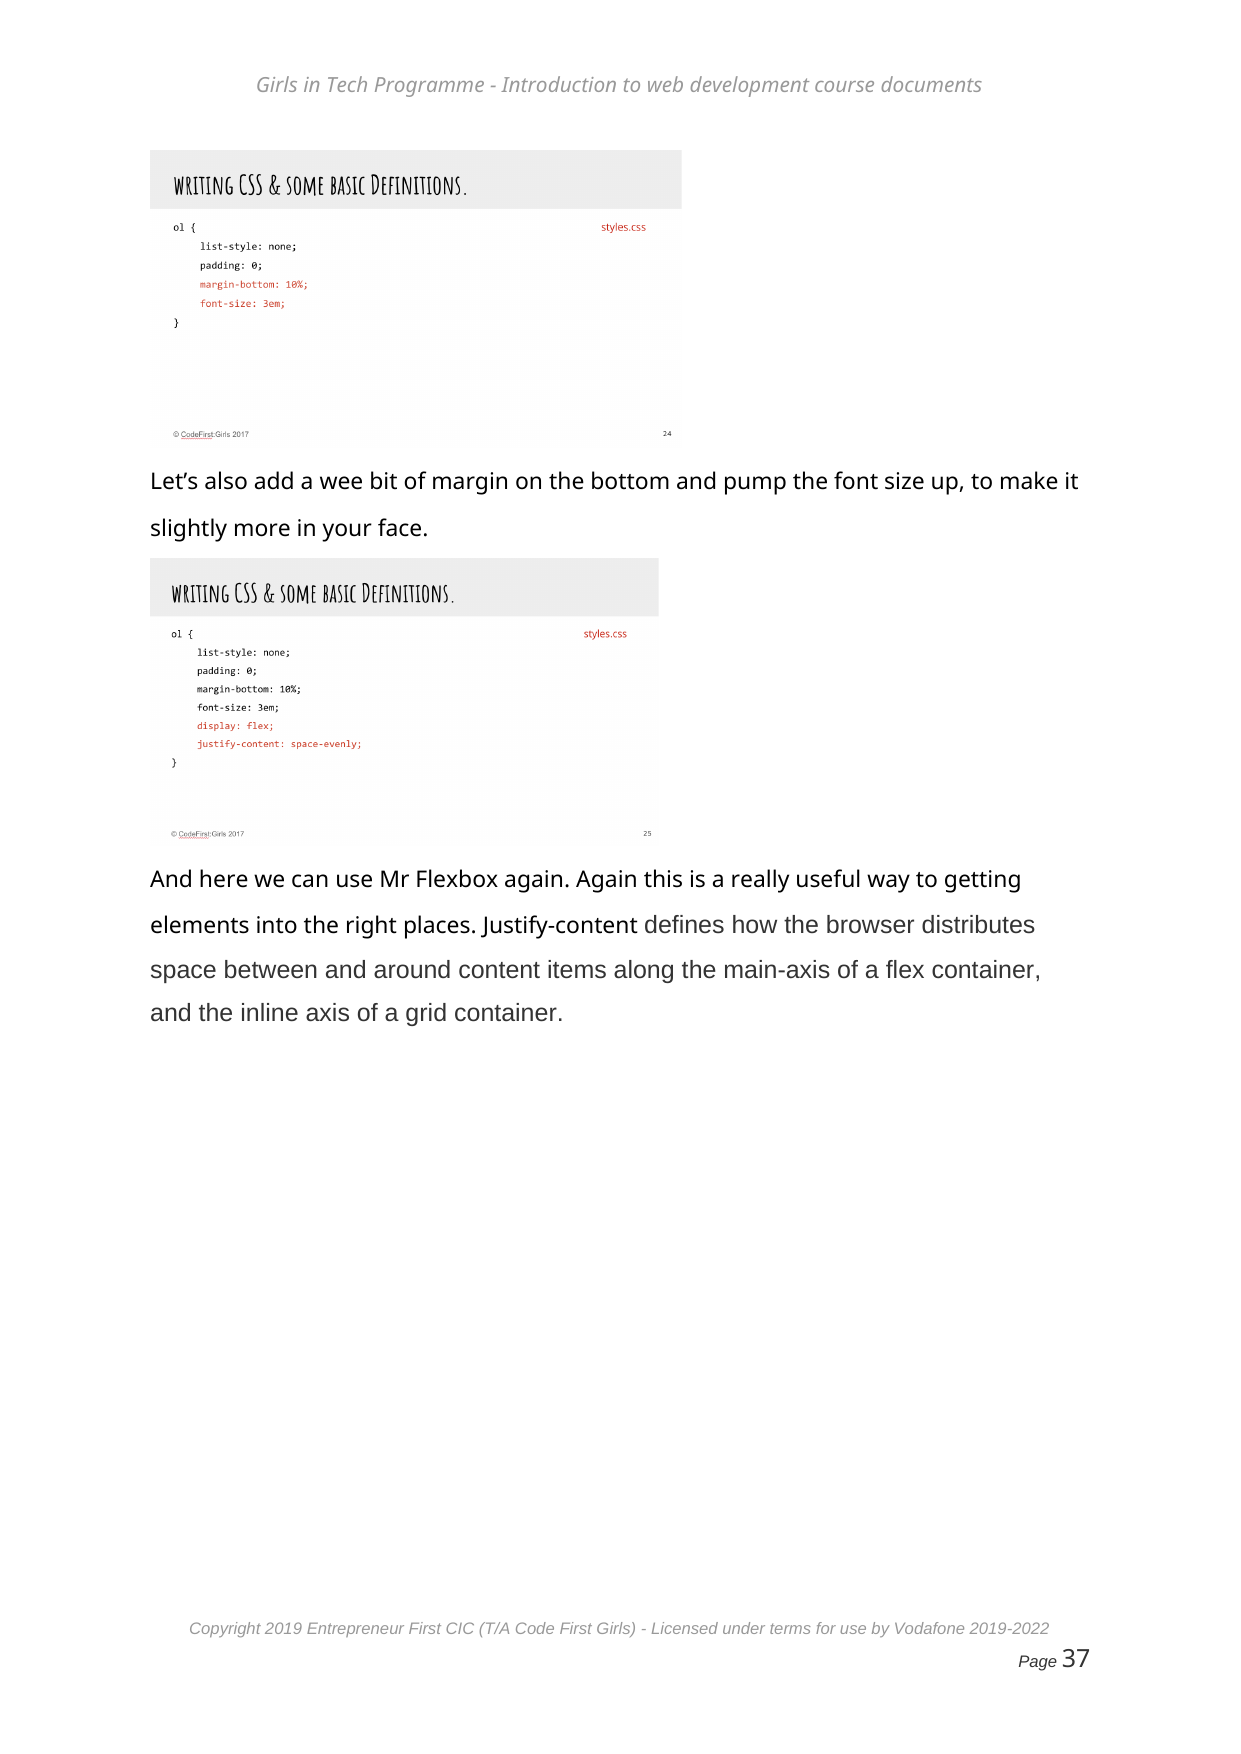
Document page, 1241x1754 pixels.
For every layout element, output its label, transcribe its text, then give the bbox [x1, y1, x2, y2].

picture [150, 558, 659, 846]
picture [150, 150, 682, 448]
text Let’s also add a wee bit of margin on the bottom and pump the font size up, to make it slightly more in your face. [150, 464, 1090, 543]
text And here we can use Mr Flexbox again. Again this is a really useful way to getting elements into the right places. Justify-content defines how the browser distributes space between and around content items along the main-axis of a flex container, and the inline axis of a grid container. [150, 863, 1090, 1027]
